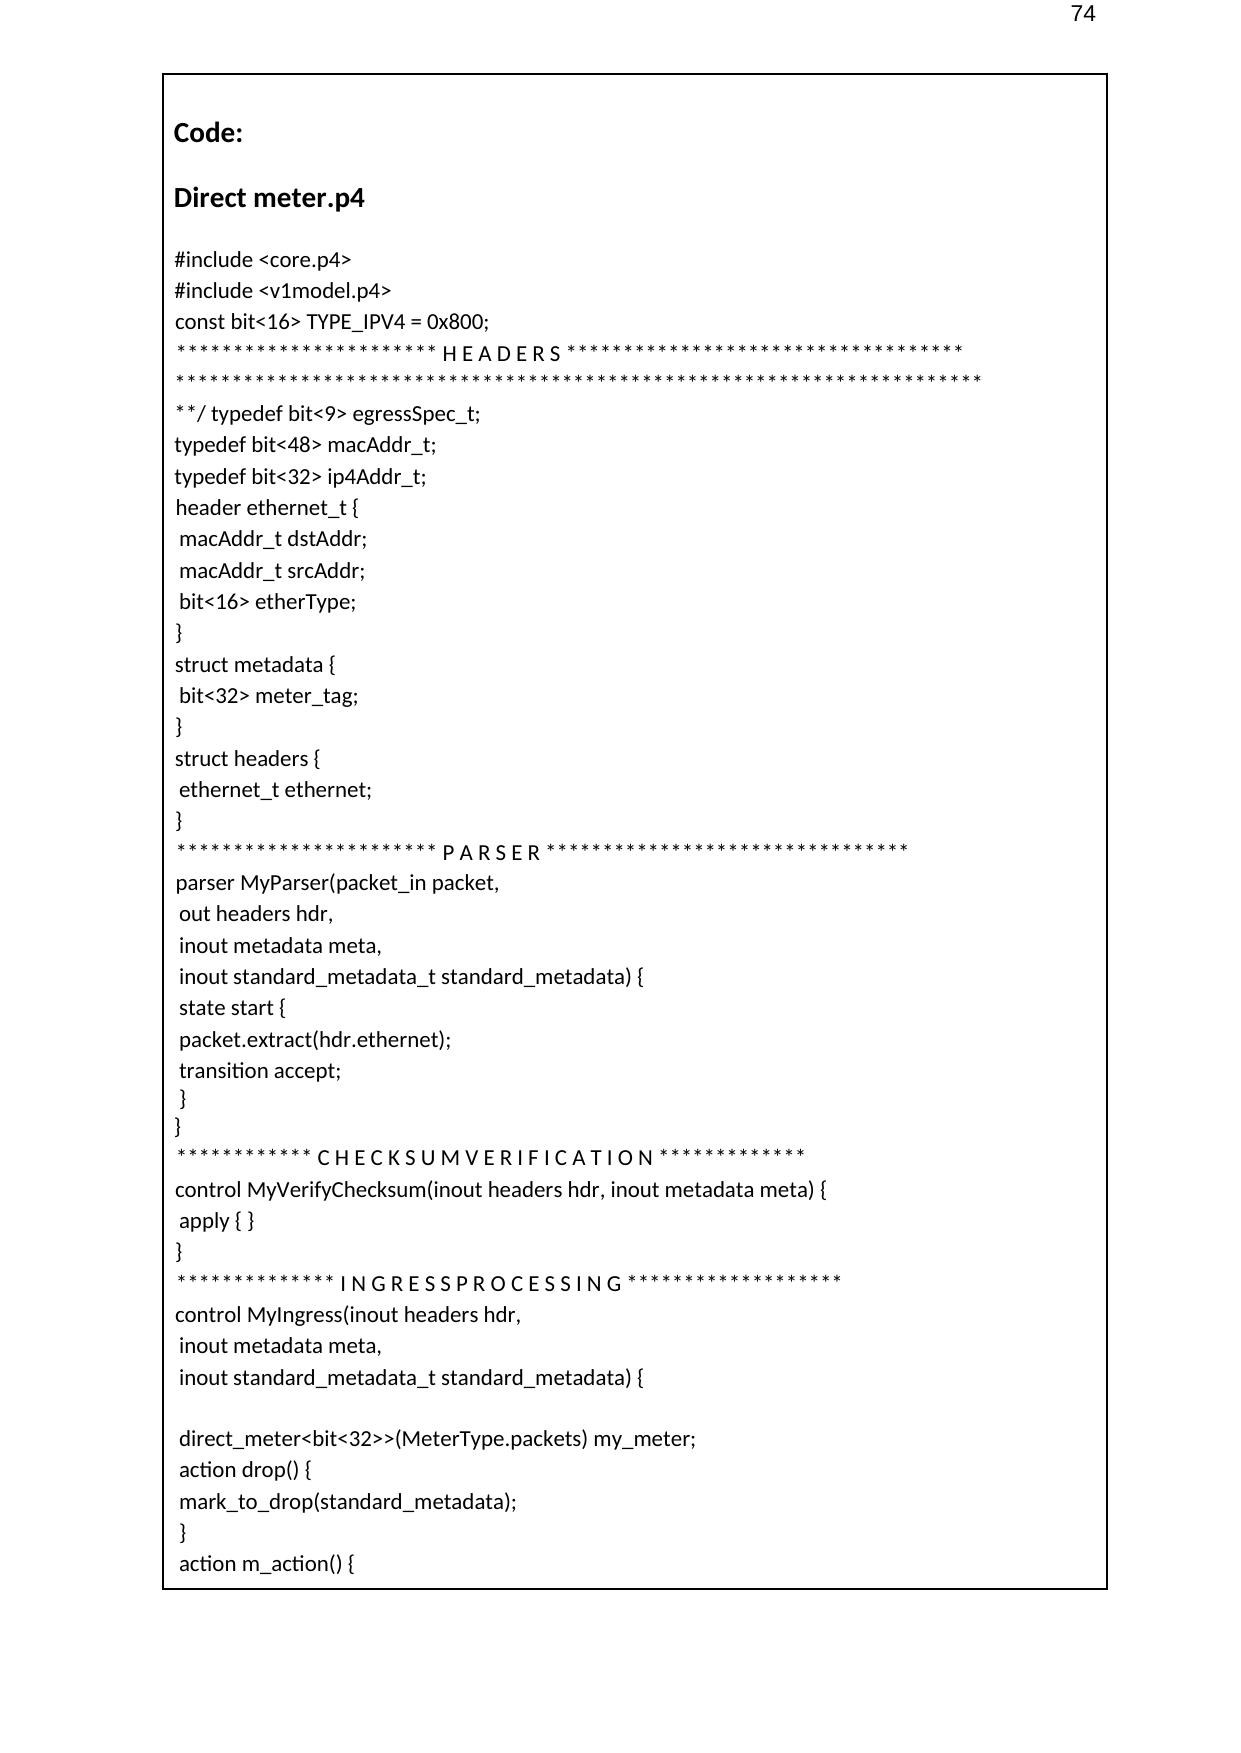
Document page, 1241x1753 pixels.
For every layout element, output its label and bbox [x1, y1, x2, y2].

table_header [164, 75, 1106, 1588]
